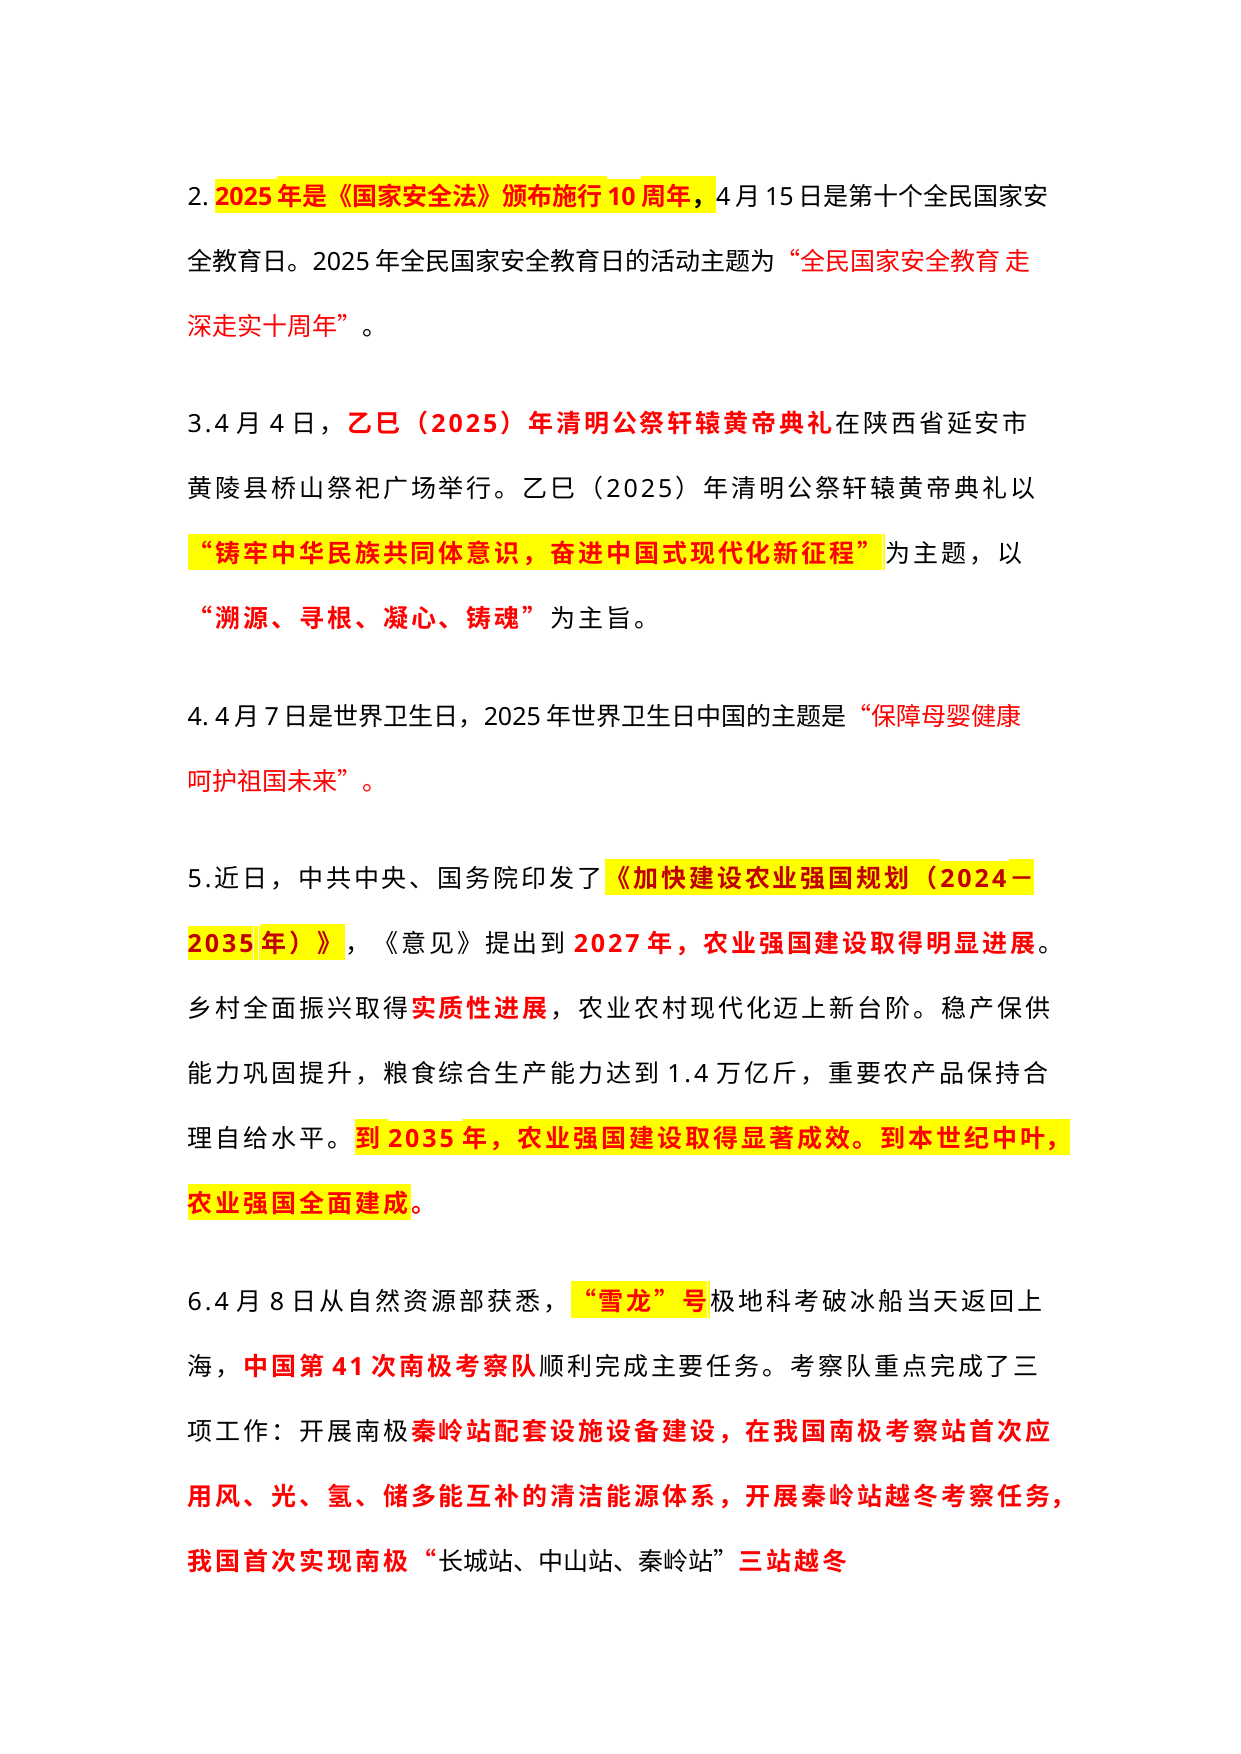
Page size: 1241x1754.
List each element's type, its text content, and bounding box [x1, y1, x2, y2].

text 3.4月4日，乙巳（2025）年清明公祭轩辕黄帝典礼在陕西省延安市黄陵县桥山祭祀广场举行。乙巳（2025）年清明公祭轩辕黄帝典礼以“铸牢中华民族共同体意识，奋进中国式现代化新征程”为主题，以“溯源、寻根、凝心、铸魂”为主旨。 [187, 389, 1053, 649]
text 2. 2025年是《国家安全法》颁布施行10周年，4月15日是第十个全民国家安全教育日。2025年全民国家安全教育日的活动主题为“全民国家安全教育 走深走实十周年”。 [187, 162, 1053, 357]
text 6.4月8日从自然资源部获悉，“雪龙”号极地科考破冰船当天返回上海，中国第41次南极考察队顺利完成主要任务。考察队重点完成了三项工作：开展南极秦岭站配套设施设备建设，在我国南极考察站首次应用风、光、氢、储多能互补的清洁能源体系，开展秦岭站越冬考察任务，我国首次实现南极“长城站、中山站、秦岭站”三站越冬 [187, 1267, 1053, 1592]
text 4. 4月7日是世界卫生日，2025年世界卫生日中国的主题是“保障母婴健康 呵护祖国未来”。 [187, 682, 1053, 812]
text 5.近日，中共中央、国务院印发了《加快建设农业强国规划（2024－2035年）》，《意见》提出到2027年，农业强国建设取得明显进展。乡村全面振兴取得实质性进展，农业农村现代化迈上新台阶。稳产保供能力巩固提升，粮食综合生产能力达到1.4万亿斤，重要农产品保持合理自给水平。到2035年，农业强国建设取得显著成效。到本世纪中叶，农业强国全面建成。 [187, 844, 1053, 1234]
